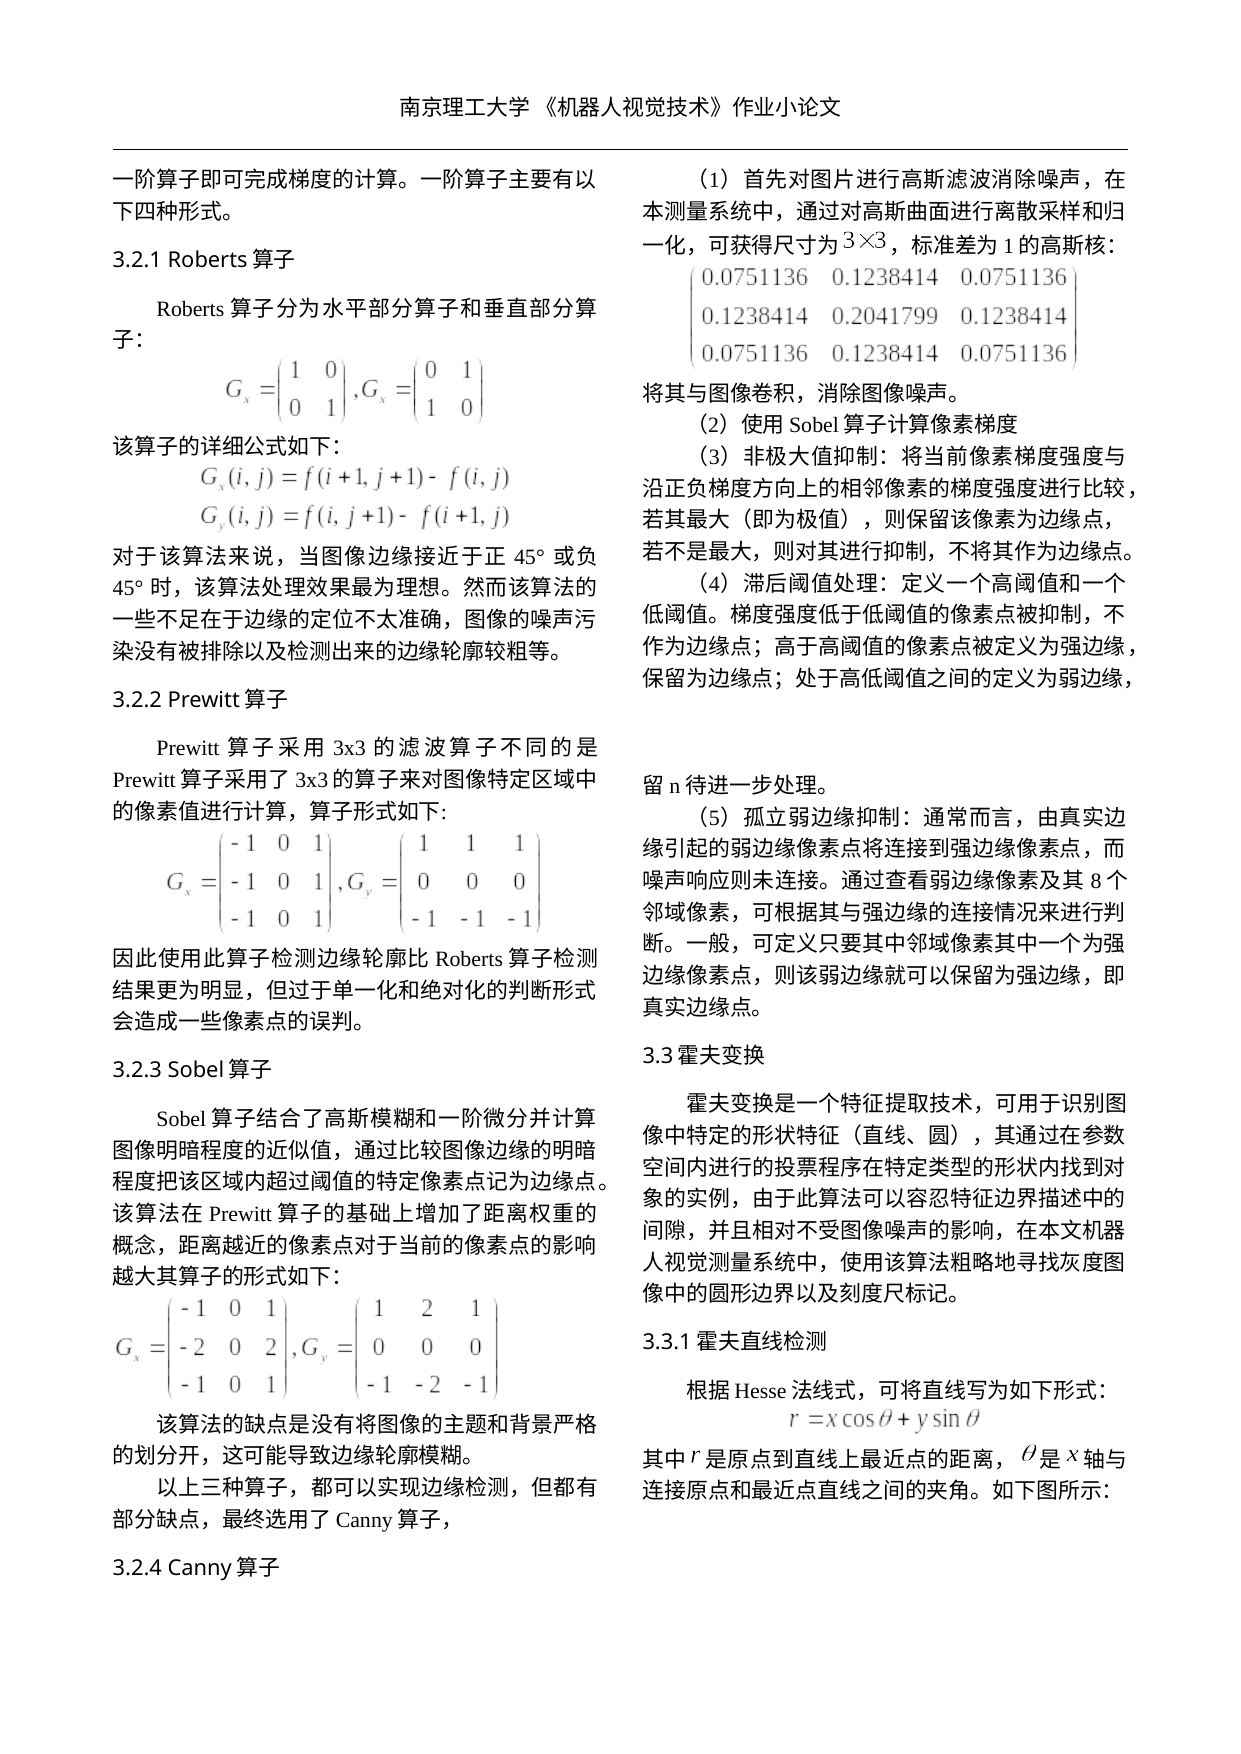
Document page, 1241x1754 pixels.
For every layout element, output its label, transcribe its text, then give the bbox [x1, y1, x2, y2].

text Prewitt算子采用3x3的滤波算子不同的是Prewitt算子采用了3x3的算子来对图像特定区域中的像素值进行计算，算子形式如下: [112, 730, 598, 825]
text 霍夫变换是一个特征提取技术，可用于识别图像中特定的形状特征（直线、圆），其通过在参数空间内进行的投票程序在特定类型的形状内找到对象的实例，由于此算法可以容忍特征边界描述中的间隙，并且相对不受图像噪声的影响，在本文机器人视觉测量系统中，使用该算法粗略地寻找灰度图像中的圆形边界以及刻度尺标记。 [642, 1086, 1128, 1308]
text 该算法的缺点是没有将图像的主题和背景严格的划分开，这可能导致边缘轮廓模糊。 [112, 1407, 598, 1470]
text 3.2.4 Canny算子 [112, 1549, 598, 1582]
text （1）首先对图片进行高斯滤波消除噪声，在本测量系统中，通过对高斯曲面进行离散采样和归一化，可获得尺寸为，标准差为1的高斯核： [642, 162, 1128, 260]
text 3.2.3 Sobel算子 [112, 1052, 598, 1085]
text 根据Hesse法线式，可将直线写为如下形式： [642, 1373, 1128, 1404]
text （3）非极大值抑制：将当前像素梯度强度与沿正负梯度方向上的相邻像素的梯度强度进行比较，若其最大（即为极值），则保留该像素为边缘点，若不是最大，则对其进行抑制，不将其作为边缘点。 [642, 439, 1128, 566]
text 其中是原点到直线上最近点的距离，是轴与连接原点和最近点直线之间的夹角。如下图所示： [642, 1439, 1128, 1505]
text 3.3霍夫变换 [642, 1037, 1128, 1070]
text （5）孤立弱边缘抑制：通常而言，由真实边缘引起的弱边缘像素点将连接到强边缘像素点，而噪声响应则未连接。通过查看弱边缘像素及其8个邻域像素，可根据其与强边缘的连接情况来进行判断。一般，可定义只要其中邻域像素其中一个为强边缘像素点，则该弱边缘就可以保留为强边缘，即真实边缘点。 [642, 799, 1128, 1021]
text 3.3.1霍夫直线检测 [642, 1324, 1128, 1357]
text （2）使用Sobel算子计算像素梯度 [642, 407, 1128, 439]
text 边缘检测的任务转变成了对图片中像素点的梯度的计算。由于此测量系统的识别任务较为简单，使用一阶算子即可完成梯度的计算。一阶算子主要有以下四种形式。 [112, 162, 598, 226]
text 3.2.2 Prewitt算子 [112, 682, 598, 714]
text 因此使用此算子检测边缘轮廓比Roberts算子检测结果更为明显，但过于单一化和绝对化的判断形式会造成一些像素点的误判。 [112, 941, 598, 1036]
text 以上三种算子，都可以实现边缘检测，但都有部分缺点，最终选用了Canny算子， [112, 1470, 598, 1533]
text 将其与图像卷积，消除图像噪声。 [642, 376, 1128, 407]
text 该算子的详细公式如下： [112, 429, 598, 461]
text Sobel算子结合了高斯模糊和一阶微分并计算图像明暗程度的近似值，通过比较图像边缘的明暗程度把该区域内超过阈值的特定像素点记为边缘点。该算法在Prewitt算子的基础上增加了距离权重的概念，距离越近的像素点对于当前的像素点的影响越大其算子的形式如下： [112, 1101, 598, 1291]
text （4）滞后阈值处理：定义一个高阈值和一个低阈值。梯度强度低于低阈值的像素点被抑制，不作为边缘点；高于高阈值的像素点被定义为强边缘，保留为边缘点；处于高低阈值之间的定义为弱边缘， 留 n 待进一步处理。 [642, 566, 1128, 799]
text 3.2.1 Roberts算子 [112, 242, 598, 274]
text 对于该算法来说，当图像边缘接近于正 45° 或负 45° 时，该算法处理效果最为理想。然而该算法的一些不足在于边缘的定位不太准确，图像的噪声污染没有被排除以及检测出来的边缘轮廓较粗等。 [112, 539, 598, 665]
text Roberts算子分为水平部分算子和垂直部分算子： [112, 291, 598, 354]
